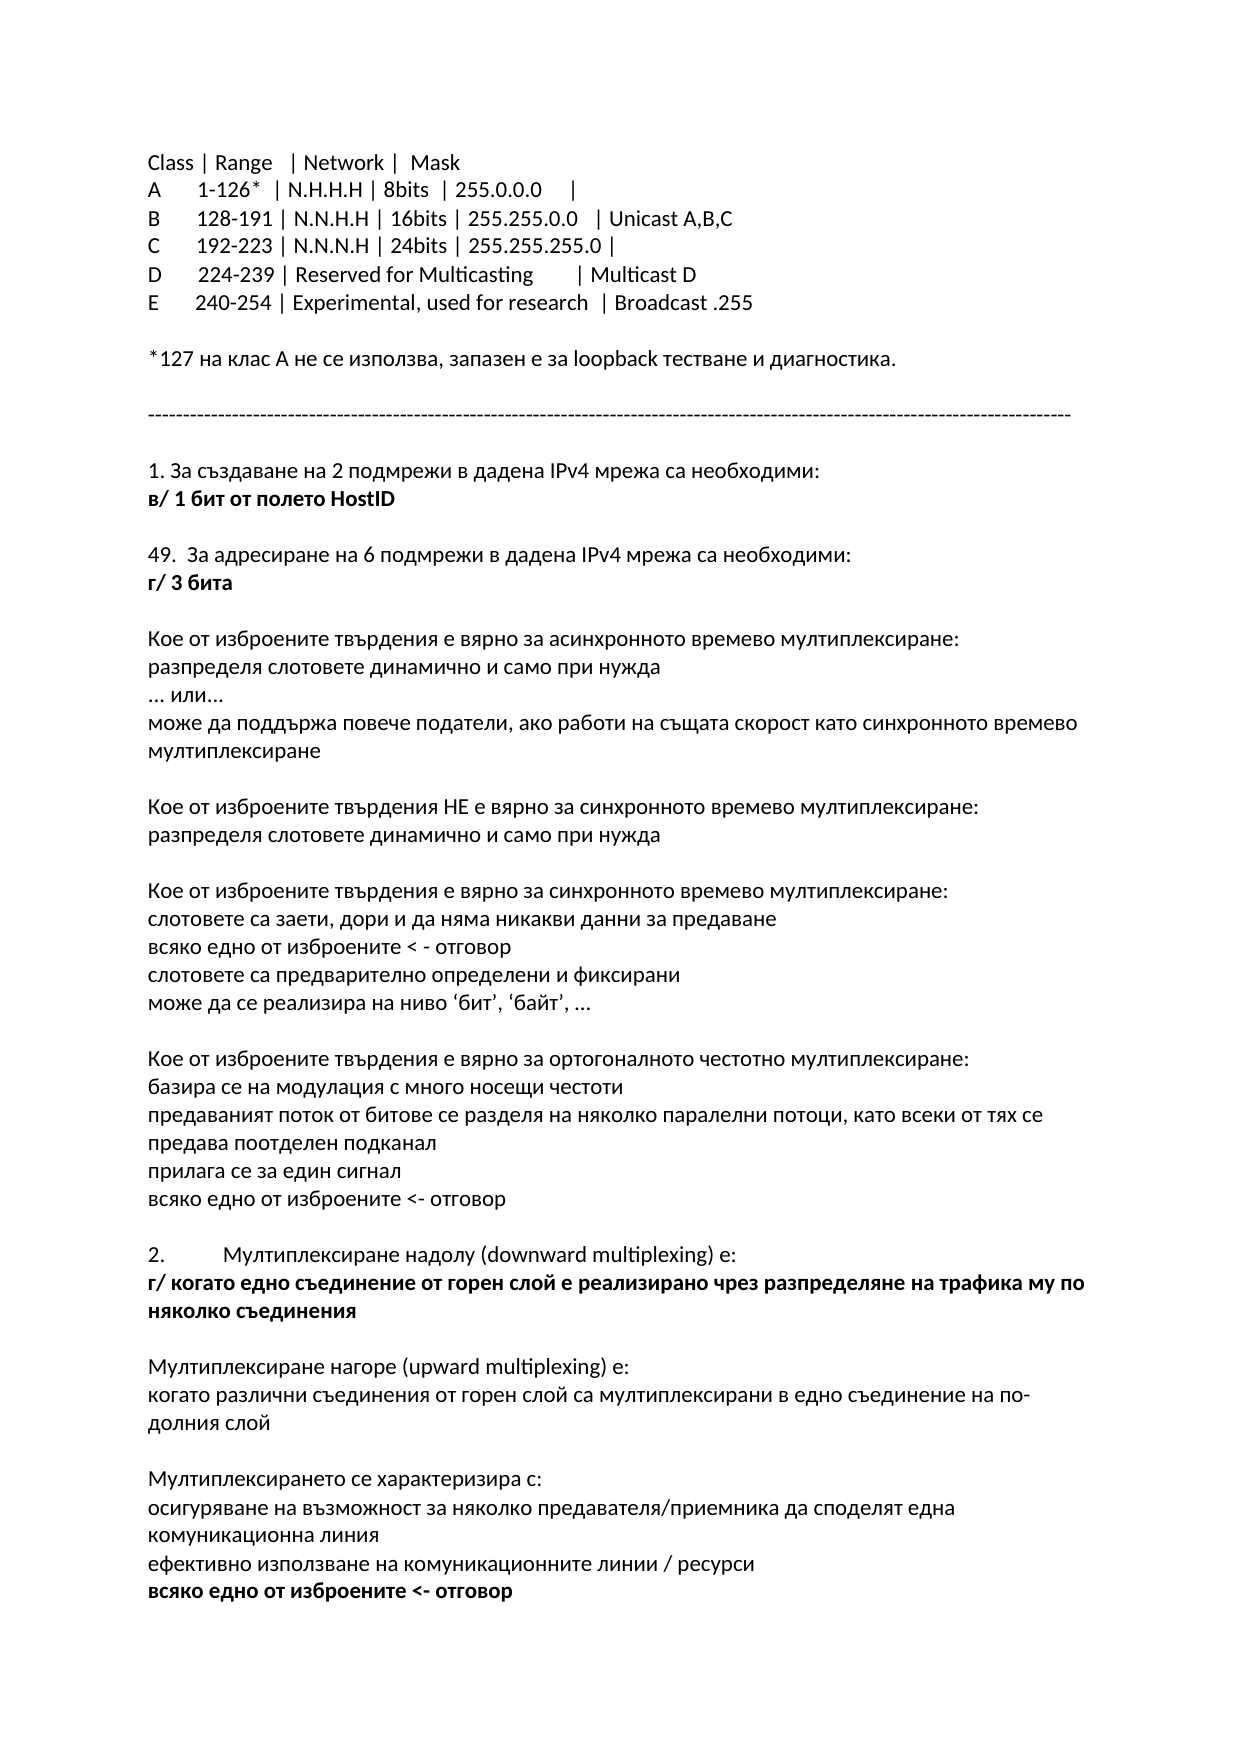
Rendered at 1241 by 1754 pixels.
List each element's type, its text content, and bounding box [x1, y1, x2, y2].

text слотовете са заети, дори и да няма никакви данни за предаване [148, 904, 1093, 932]
text 1. За създаване на 2 подмрежи в дадена IPv4 мрежа са необходими: [148, 456, 1093, 484]
text C 192-223 | N.N.N.H | 24bits | 255.255.255.0 | [148, 232, 1093, 260]
text в/ 1 бит от полето HostID [148, 484, 1093, 512]
text ------------------------------------------------------------------------------------------------------------------------------------ [148, 400, 1093, 428]
text *127 на клас А не се използва, запазен е за loopback тестване и диагностика. [148, 344, 1093, 372]
text Мултиплексиране нагоре (upward multiplexing) e: [148, 1352, 1093, 1381]
text ефективно използване на комуникационните линии / ресурси [148, 1549, 1093, 1577]
text E 240-254 | Experimental, used for research | Broadcast .255 [148, 288, 1093, 316]
text всяко едно от изброените < - отговор [148, 932, 1093, 960]
text A 1-126* | N.H.H.H | 8bits | 255.0.0.0 | [148, 176, 1093, 204]
text г/ когато едно съединение от горен слой е реализирано чрез разпределяне на трафика му по няколко съединения [148, 1268, 1093, 1324]
text базира се на модулация с много носещи честоти [148, 1072, 1093, 1100]
text 49. За адресиране на 6 подмрежи в дадена IPv4 мрежа са необходими: [148, 540, 1093, 568]
text Кое от изброените твърдения е вярно за асинхронното времево мултиплексиране: [148, 624, 1093, 652]
text предаваният поток от битове се разделя на няколко паралелни потоци, като всеки от тях се предава поотделен подканал [148, 1100, 1093, 1156]
text г/ 3 бита [148, 568, 1093, 596]
text 2. Мултиплексиране надолу (downward multiplexing) е: [148, 1240, 1093, 1268]
text Кое от изброените твърдения е вярно за синхронното времево мултиплексиране: [148, 876, 1093, 904]
text всяко едно от изброените <- отговор [148, 1577, 1093, 1605]
text B 128-191 | N.N.H.H | 16bits | 255.255.0.0 | Unicast A,B,C [148, 204, 1093, 232]
text прилага се за един сигнал [148, 1156, 1093, 1184]
text разпределя слотовете динамично и само при нужда [148, 820, 1093, 848]
text Class | Range | Network | Mask [148, 148, 1093, 176]
text всяко едно от изброените <- отговор [148, 1184, 1093, 1212]
text разпределя слотовете динамично и само при нужда [148, 652, 1093, 680]
text ... или... [148, 680, 1093, 708]
text когато различни съединения от горен слой са мултиплeксирани в едно съединение на по-долния слой [148, 1381, 1093, 1437]
text Мултиплексирането се характеризира с: [148, 1464, 1093, 1493]
text Кое от изброените твърдения е вярно за ортогоналното честотно мултиплексиране: [148, 1044, 1093, 1072]
text може да се реализира на ниво ‘бит’, ‘байт’, … [148, 988, 1093, 1016]
text може да поддържа повече податели, ако работи на същата скорост като синхронното времево мултиплексиране [148, 708, 1093, 764]
text D 224-239 | Reserved for Multicasting | Multicast D [148, 260, 1093, 288]
text Кое от изброените твърдения НЕ е вярно за синхронното времево мултиплексиране: [148, 792, 1093, 820]
text слотовете са предварително определени и фиксирани [148, 960, 1093, 988]
text осигуряване на възможност за няколко предавателя/приемника да споделят една комуникационна линия [148, 1493, 1093, 1549]
